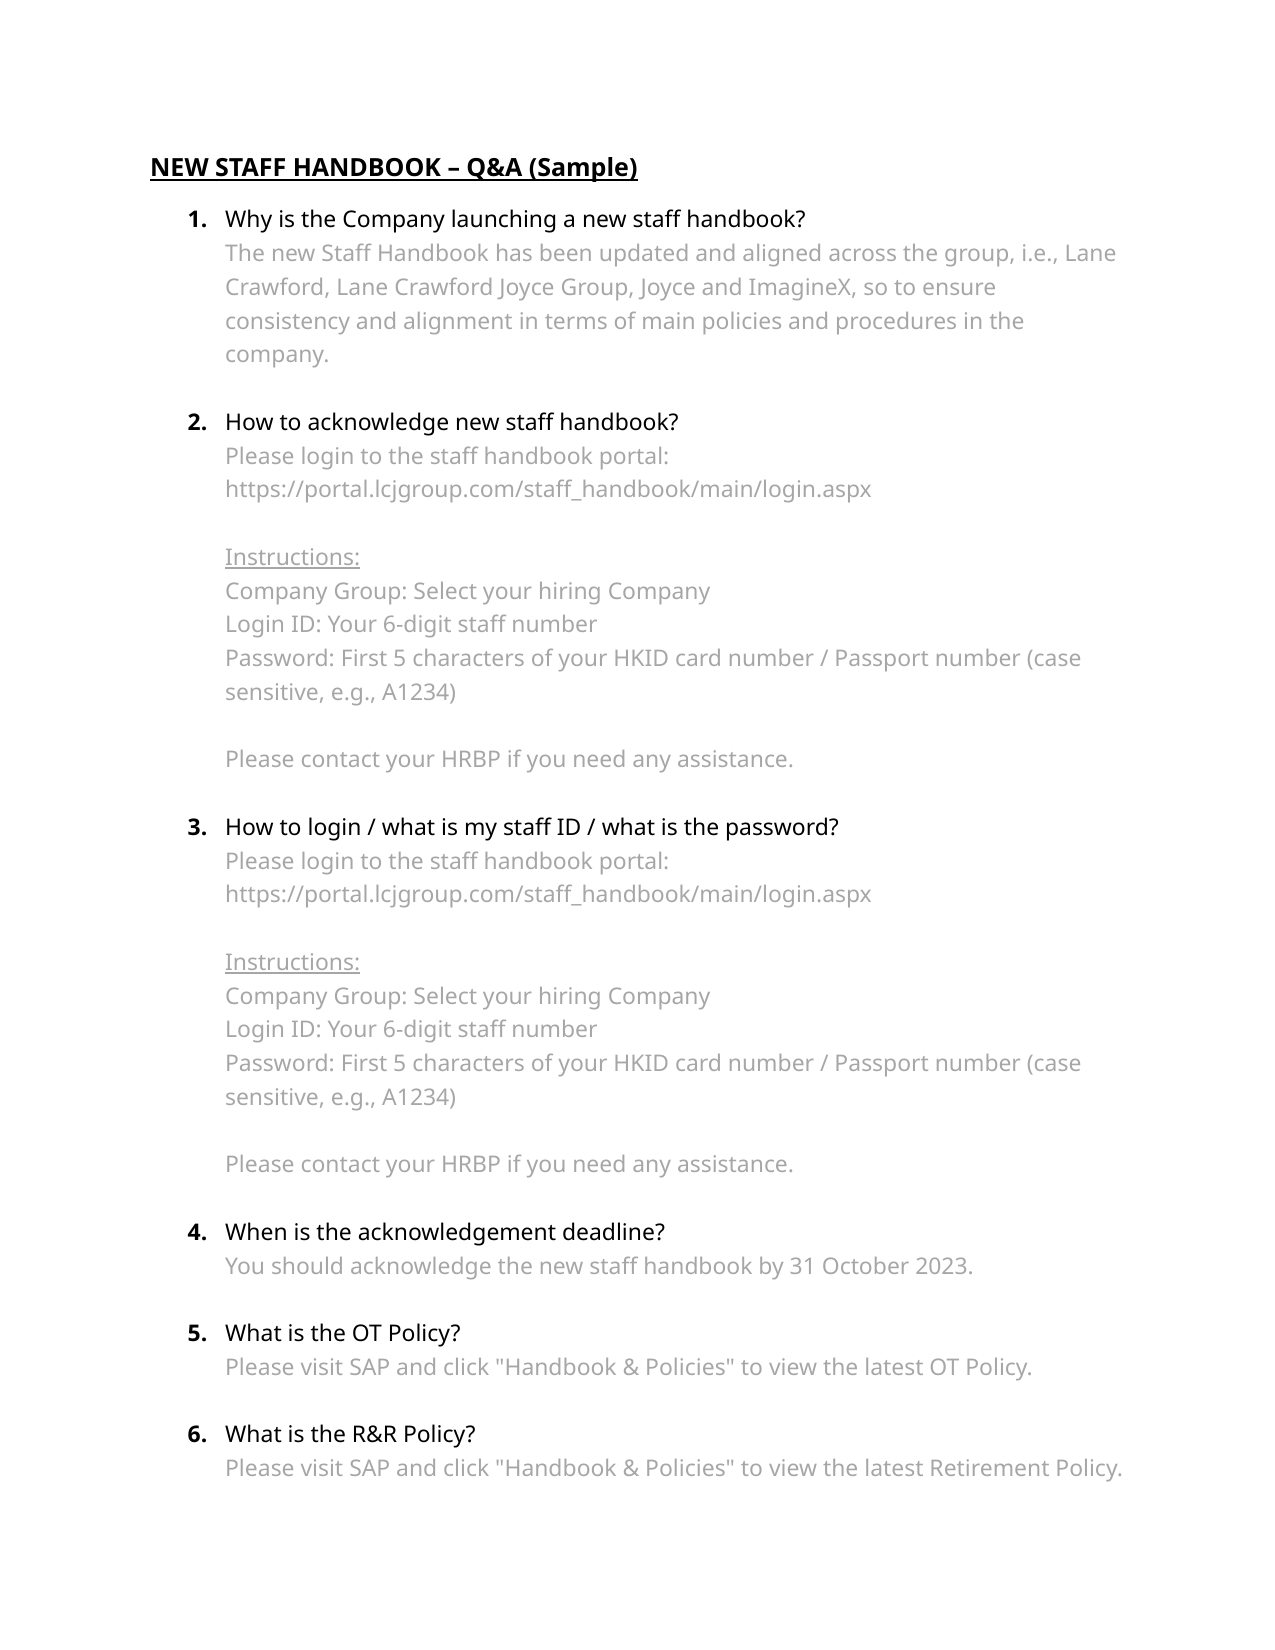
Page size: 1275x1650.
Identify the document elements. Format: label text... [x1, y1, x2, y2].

list Please visit SAP and click "Handbook & Policies" to view the latest Retirement Policy. [225, 1452, 1125, 1483]
list Please visit SAP and click "Handbook & Policies" to view the latest OT Policy. [225, 1351, 1125, 1382]
list The new Staff Handbook has been updated and aligned across the group, i.e., Lane Crawford, Lane Crawford Joyce Group, Joyce and ImagineX, so to ensure consistency and alignment in terms of main policies and procedures in the company. [225, 237, 1125, 370]
list What is the R&R Policy? [187, 1418, 1125, 1450]
list How to login / what is my staff ID / what is the password? [187, 811, 1125, 842]
list Instructions: Company Group: Select your hiring Company Login ID: Your 6-digit staff number Password: First 5 characters of your HKID card number / Passport number (case sensitive, e.g., A1234) [225, 541, 1125, 707]
list Instructions: Company Group: Select your hiring Company Login ID: Your 6-digit staff number Password: First 5 characters of your HKID card number / Passport number (case sensitive, e.g., A1234) [225, 946, 1125, 1112]
list Please contact your HRBP if you need any assistance. [225, 743, 1125, 775]
list Please contact your HRBP if you need any assistance. [225, 1148, 1125, 1180]
text NEW STAFF HANDBOOK – Q&A (Sample) [150, 150, 1125, 184]
list What is the OT Policy? [187, 1317, 1125, 1348]
list You should acknowledge the new staff handbook by 31 October 2023. [225, 1250, 1125, 1281]
list How to acknowledge new staff handbook? [187, 406, 1125, 437]
list Why is the Company launching a new staff handbook? [187, 203, 1125, 235]
list When is the acknowledgement deadline? [187, 1216, 1125, 1247]
list Please login to the staff handbook portal: https://portal.lcjgroup.com/staff_handbook/main/login.aspx [225, 845, 1125, 910]
list Please login to the staff handbook portal: https://portal.lcjgroup.com/staff_handbook/main/login.aspx [225, 440, 1125, 505]
